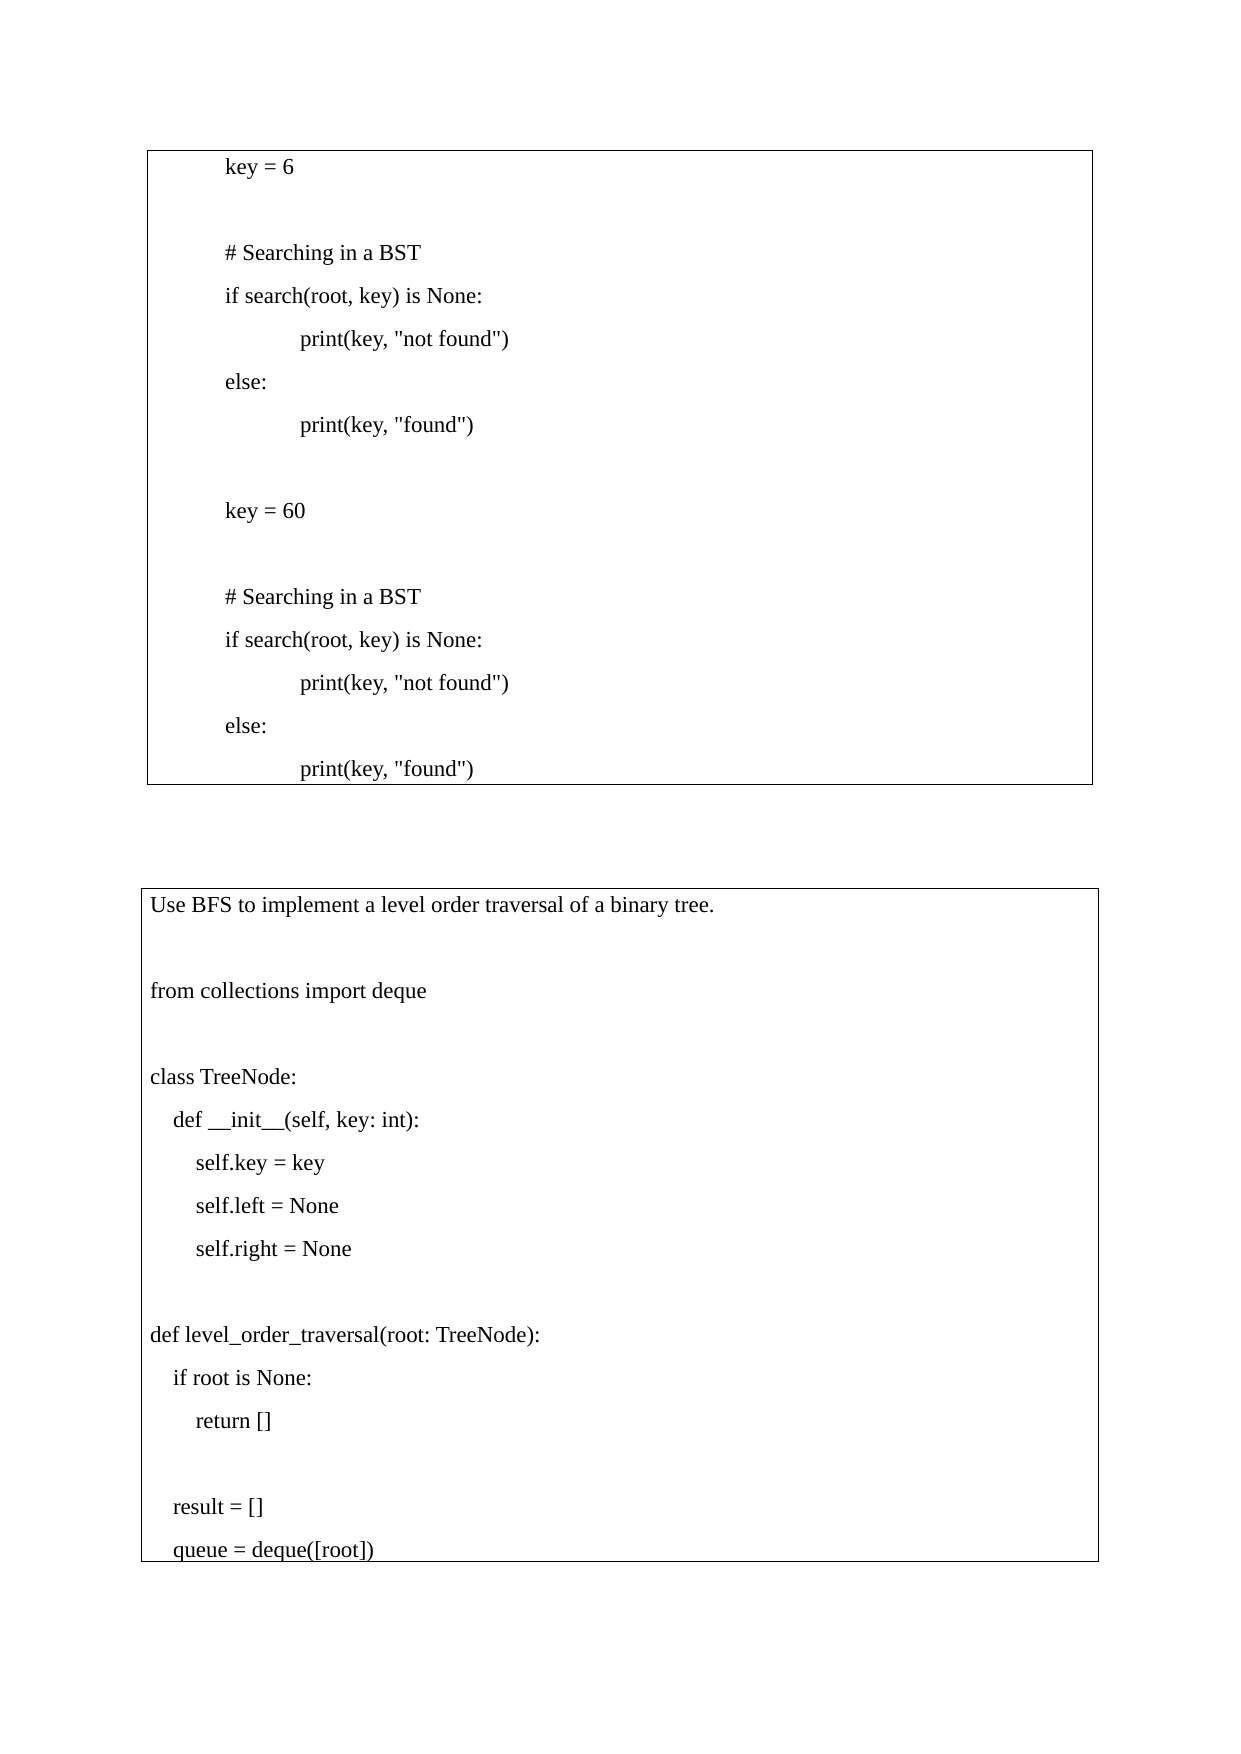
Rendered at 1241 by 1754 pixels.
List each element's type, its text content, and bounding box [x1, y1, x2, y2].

text self.right = None [142, 1232, 1098, 1261]
text from collections import deque [142, 974, 1098, 1003]
text else: [148, 709, 1092, 739]
text key = 60 [148, 494, 1092, 524]
text queue = deque([root]) [142, 1533, 1098, 1561]
text # Searching in a BST [148, 236, 1092, 266]
text key = 6 [148, 151, 1092, 179]
text if root is None: [142, 1361, 1098, 1390]
text print(key, "not found") [148, 322, 1092, 352]
text Use BFS to implement a level order traversal of a binary tree. [142, 889, 1098, 917]
text def __init__(self, key: int): [142, 1103, 1098, 1132]
text else: [148, 365, 1092, 394]
text def level_order_traversal(root: TreeNode): [142, 1318, 1098, 1347]
text self.left = None [142, 1189, 1098, 1218]
text self.key = key [142, 1146, 1098, 1175]
text print(key, "found") [148, 752, 1092, 784]
text print(key, "found") [148, 408, 1092, 438]
text return [] [142, 1404, 1098, 1433]
text class TreeNode: [142, 1060, 1098, 1089]
text result = [] [142, 1490, 1098, 1519]
text # Searching in a BST [148, 580, 1092, 610]
text if search(root, key) is None: [148, 279, 1092, 308]
text print(key, "not found") [148, 666, 1092, 696]
text if search(root, key) is None: [148, 623, 1092, 653]
